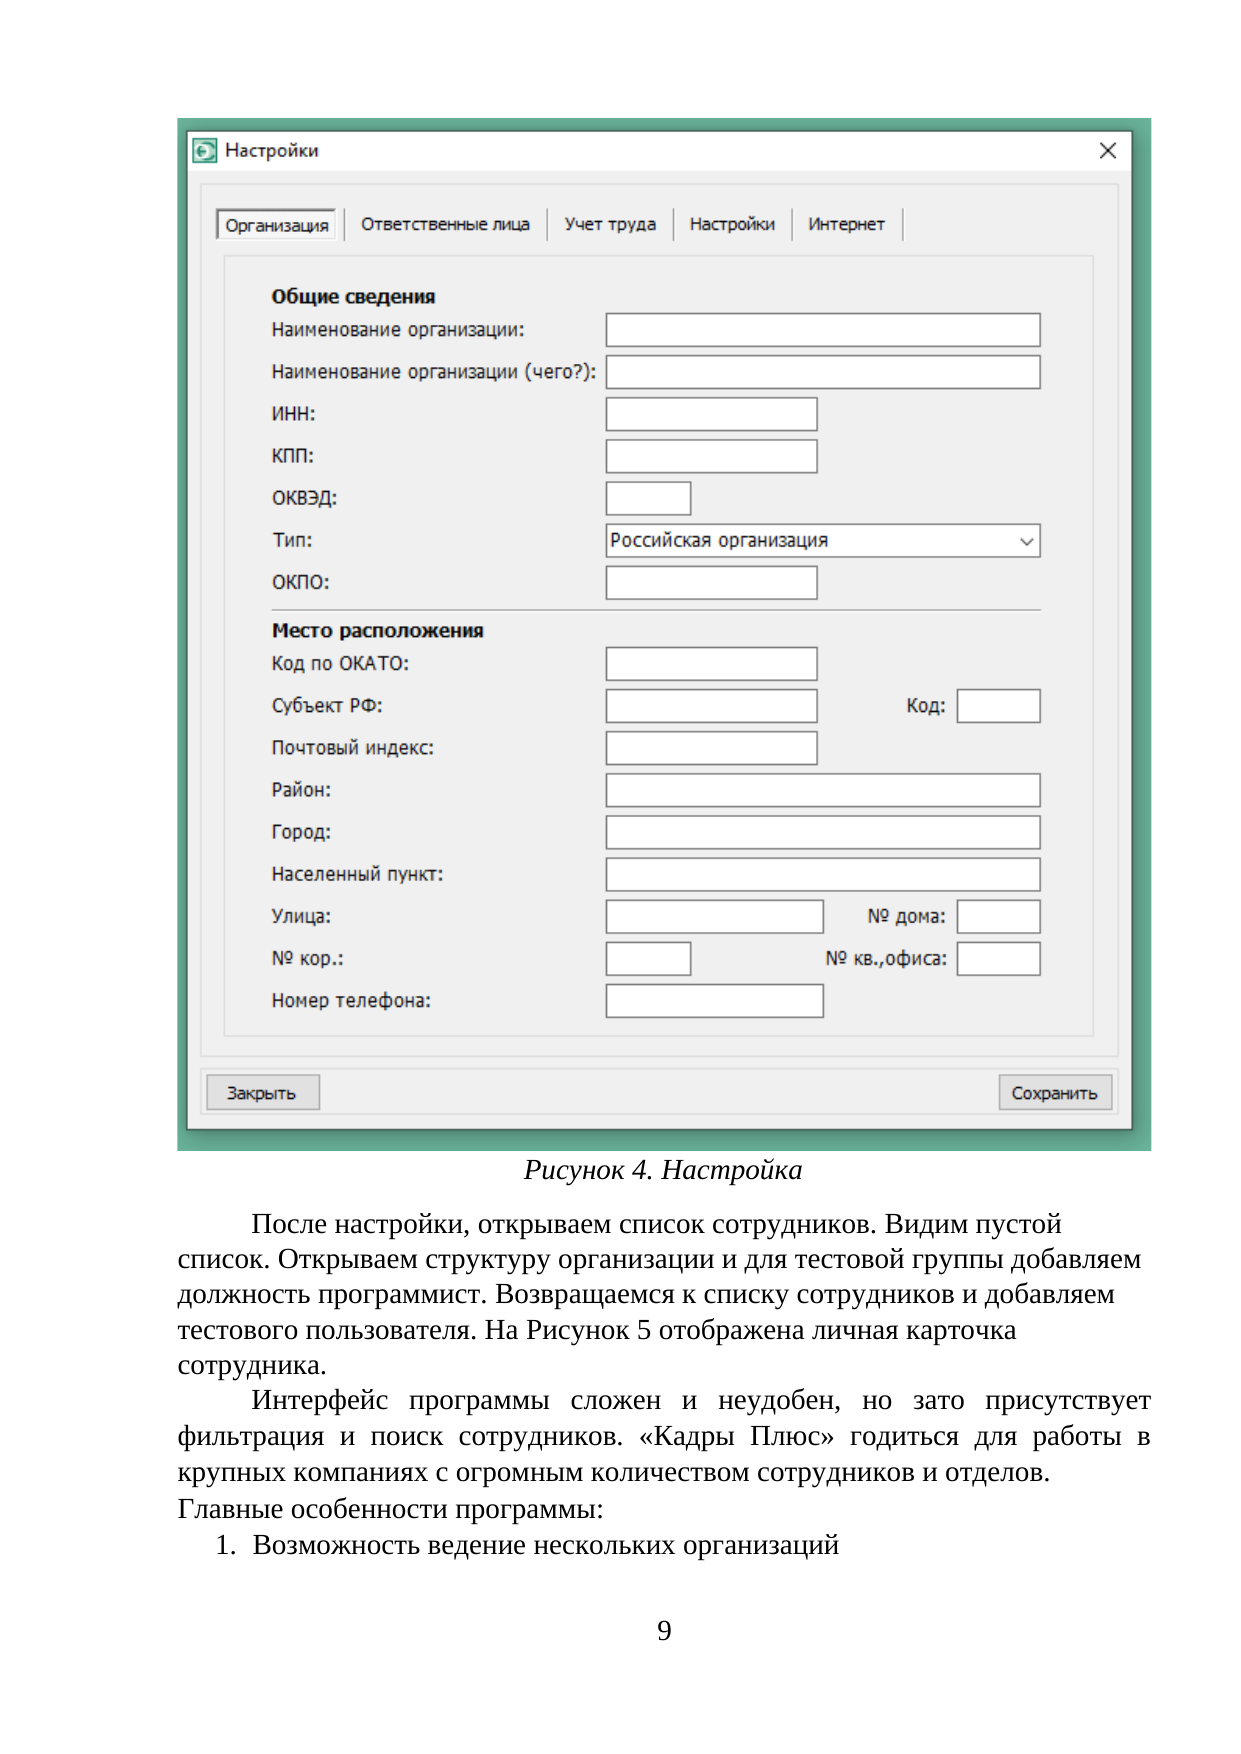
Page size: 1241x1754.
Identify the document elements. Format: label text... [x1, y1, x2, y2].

text Рисунок 4. Настройка [177, 1152, 1152, 1185]
picture [177, 118, 1152, 1151]
text Главные особенности программы: [177, 1491, 1152, 1524]
text Интерфейс программы сложен и неудобен, но зато присутствует фильтрация и поиск сотрудников. «Кадры Плюс» годиться для работы в крупных компаниях с огромным количеством сотрудников и отделов. [177, 1382, 1152, 1488]
text После настройки, открываем список сотрудников. Видим пустой список. Открываем структуру организации и для тестовой группы добавляем должность программист. Возвращаемся к списку сотрудников и добавляем тестового пользователя. На Рисунок 5 отображена личная карточка сотрудника. [177, 1206, 1152, 1381]
list Возможность ведение нескольких организаций [215, 1527, 1152, 1560]
